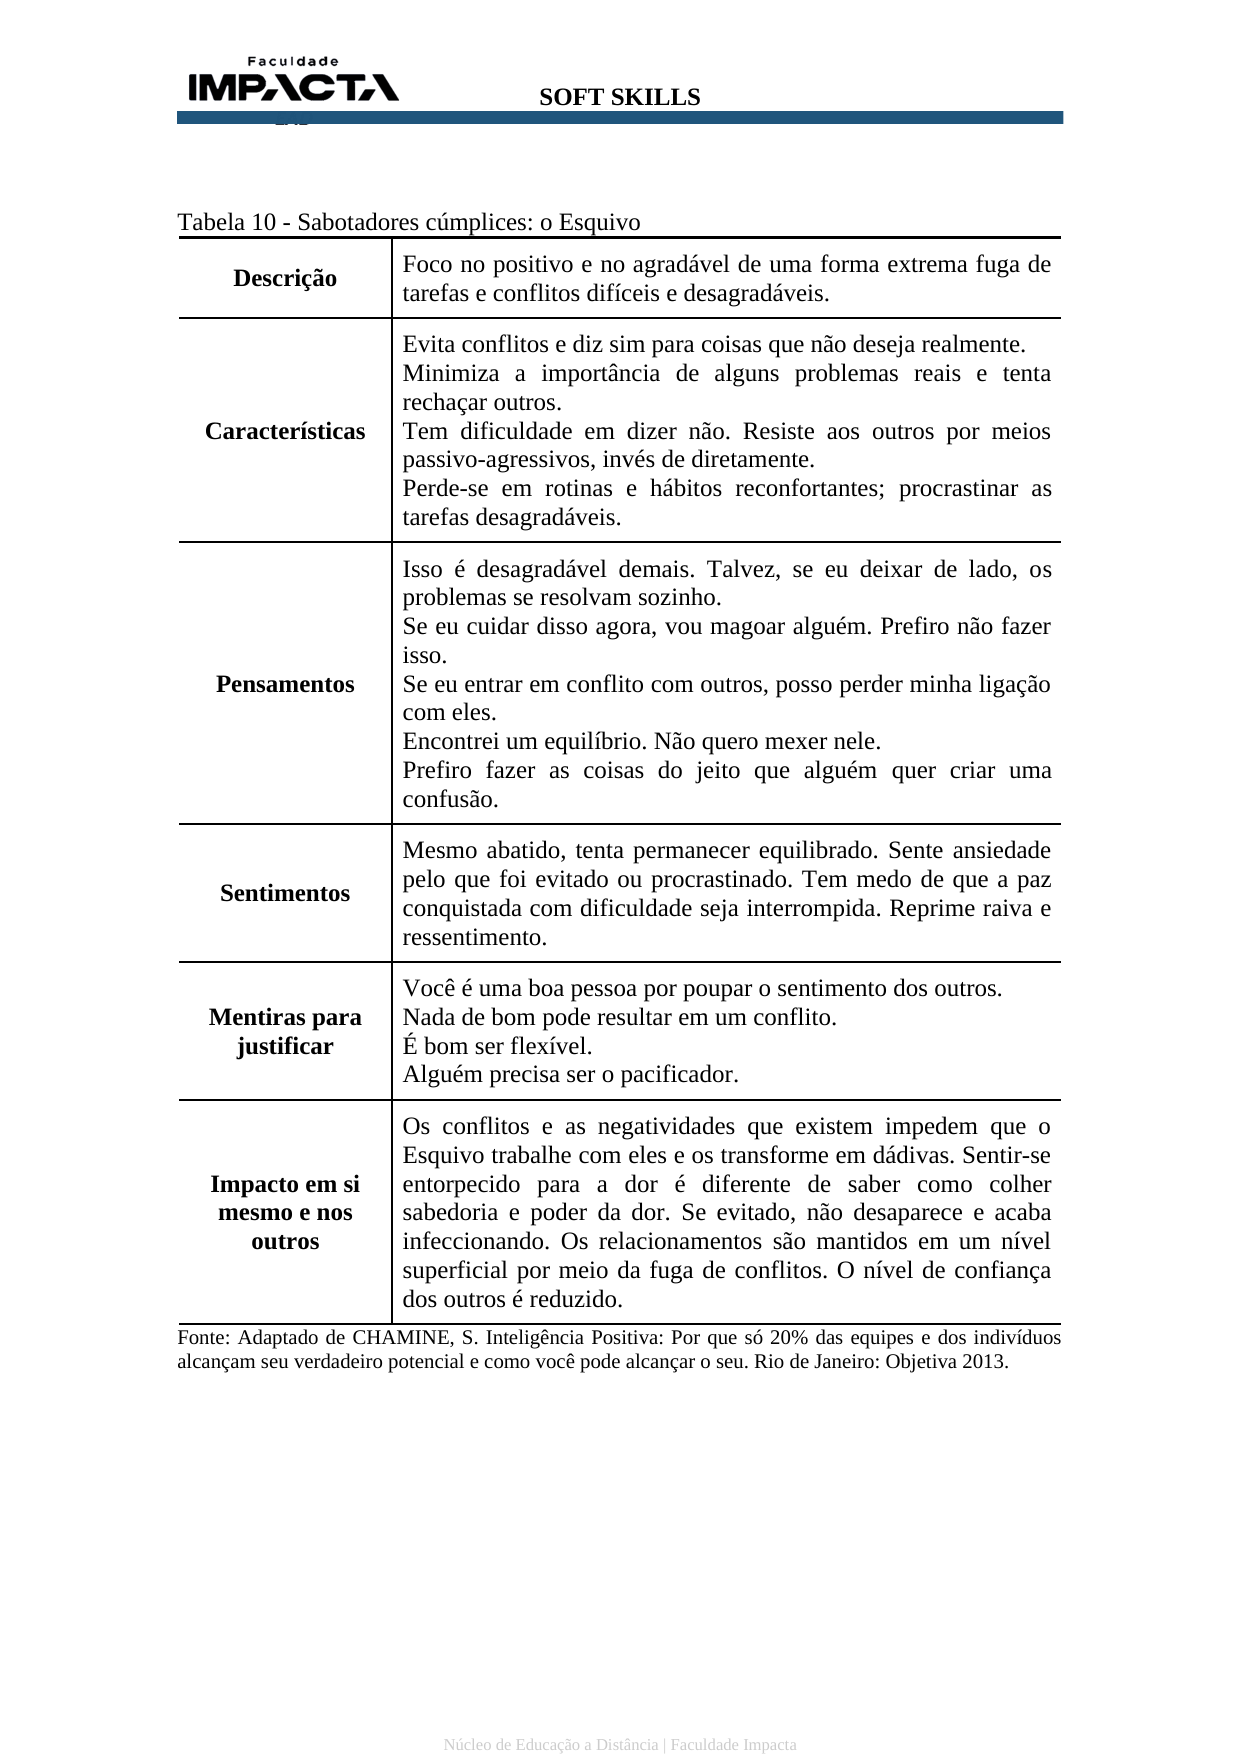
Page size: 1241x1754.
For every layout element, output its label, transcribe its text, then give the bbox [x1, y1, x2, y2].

table_header Foco no positivo e no agradável de uma forma extrema fuga de tarefas e conflitos difíceis e desagradáveis. [393, 239, 1061, 317]
table_cell Mentiras para justificar [179, 963, 391, 1099]
table_cell Impacto em si mesmo e nos outros [179, 1101, 391, 1323]
table_header Descrição [179, 239, 391, 317]
picture [177, 48, 1064, 134]
table_cell Sentimentos [179, 825, 391, 961]
table_cell Evita conflitos e diz sim para coisas que não deseja realmente. Minimiza a importância de alguns problemas reais e tenta rechaçar outros. Tem dificuldade em dizer não. Resiste aos outros por meios passivo-agressivos, invés de diretamente. Perde-se em rotinas e hábitos reconfortantes; procrastinar as tarefas desagradáveis. [393, 319, 1061, 541]
table_cell Mesmo abatido, tenta permanecer equilibrado. Sente ansiedade pelo que foi evitado ou procrastinado. Tem medo de que a paz conquistada com dificuldade seja interrompida. Reprime raiva e ressentimento. [393, 825, 1061, 961]
table_cell Os conflitos e as negatividades que existem impedem que o Esquivo trabalhe com eles e os transforme em dádivas. Sentir-se entorpecido para a dor é diferente de saber como colher sabedoria e poder da dor. Se evitado, não desaparece e acaba infeccionando. Os relacionamentos são mantidos em um nível superficial por meio da fuga de conflitos. O nível de confiança dos outros é reduzido. [393, 1101, 1061, 1323]
subtitle Fonte: Adaptado de CHAMINE, S. Inteligência Positiva: Por que só 20% das equipes e dos indivíduos alcançam seu verdadeiro potencial e como você pode alcançar o seu. Rio de Janeiro: Objetiva 2013. [177, 1325, 1063, 1373]
table_cell Isso é desagradável demais. Talvez, se eu deixar de lado, os problemas se resolvam sozinho. Se eu cuidar disso agora, vou magoar alguém. Prefiro não fazer isso. Se eu entrar em conflito com outros, posso perder minha ligação com eles. Encontrei um equilíbrio. Não quero mexer nele. Prefiro fazer as coisas do jeito que alguém quer criar uma confusão. [393, 543, 1061, 823]
table_cell Características [179, 319, 391, 541]
subtitle Tabela 10 - Sabotadores cúmplices: o Esquivo [177, 207, 1063, 236]
table_cell Pensamentos [179, 543, 391, 823]
table_cell Você é uma boa pessoa por poupar o sentimento dos outros. Nada de bom pode resultar em um conflito. É bom ser flexível. Alguém precisa ser o pacificador. [393, 963, 1061, 1099]
